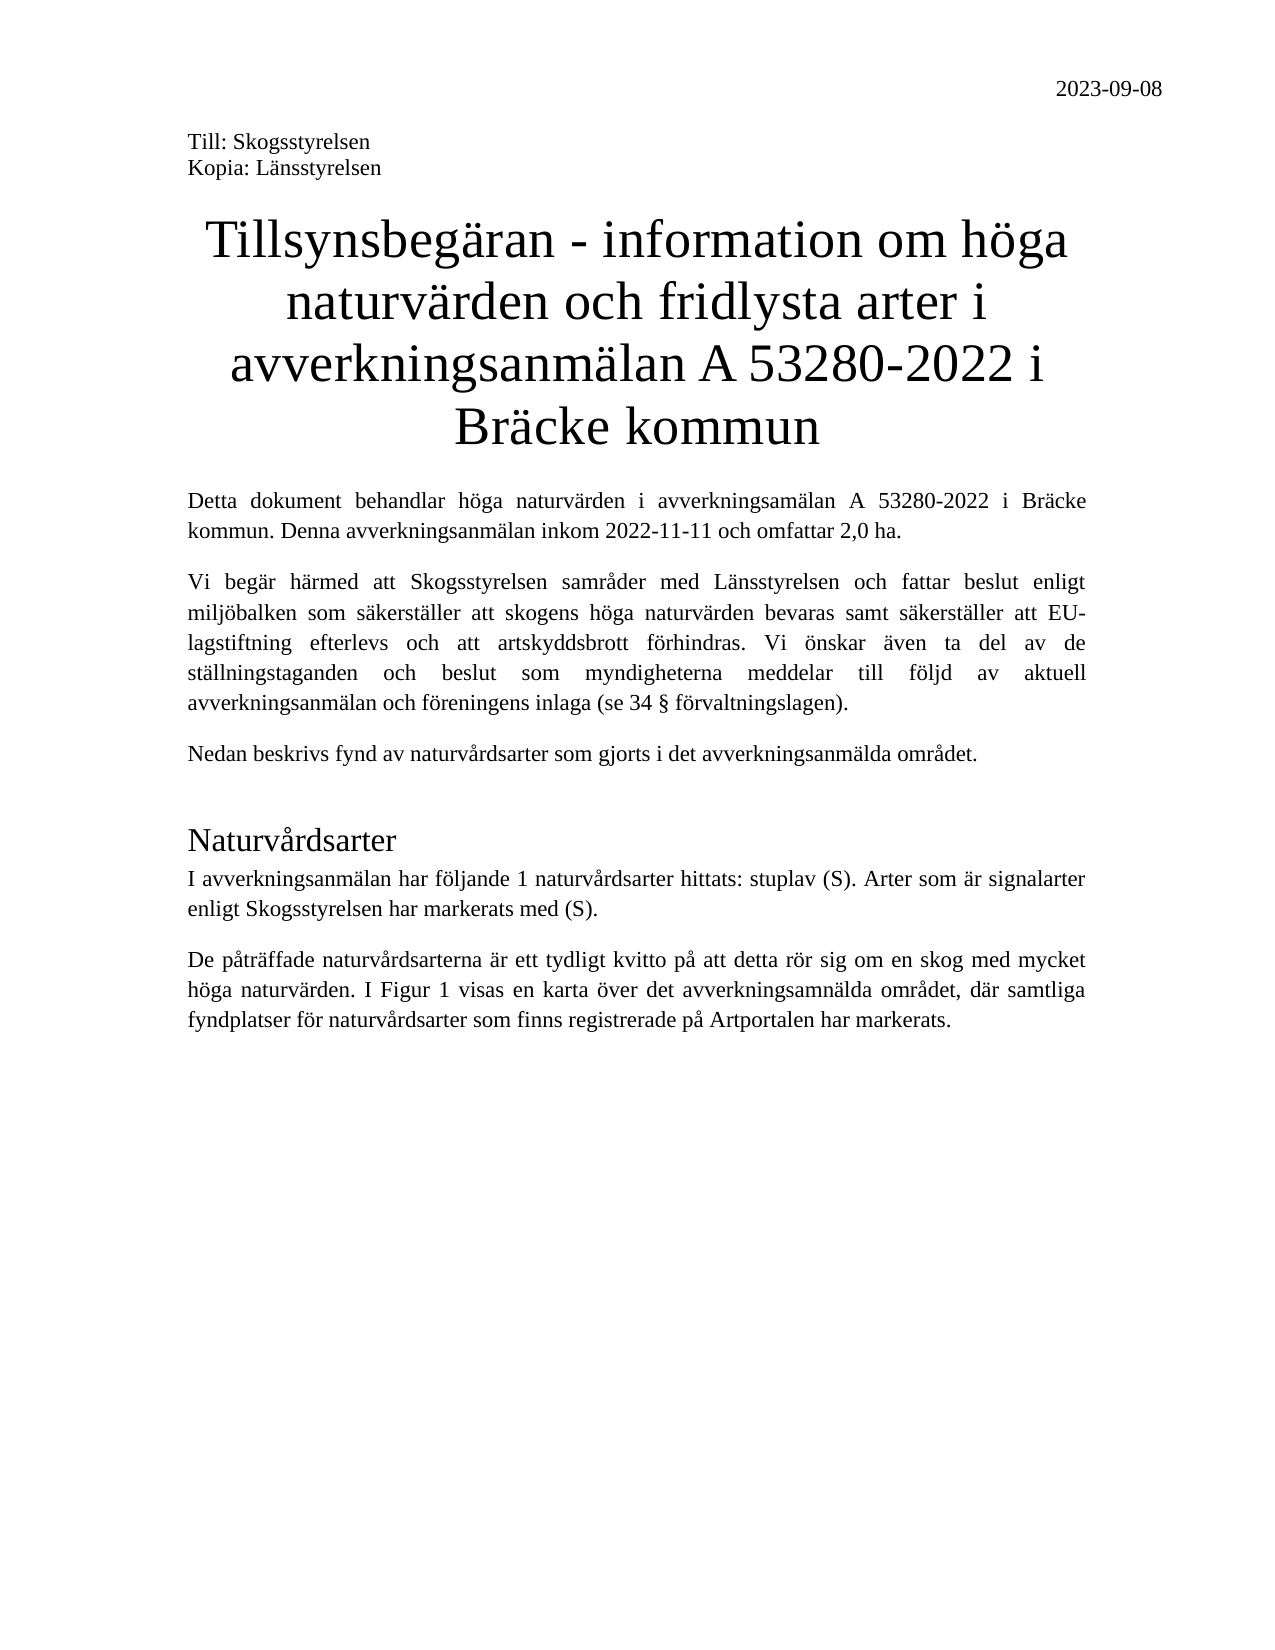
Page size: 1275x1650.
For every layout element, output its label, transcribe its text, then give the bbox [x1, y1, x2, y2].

text I avverkningsanmälan har följande 1 naturvårdsarter hittats: stuplav (S). Arter som är signalarter enligt Skogsstyrelsen har markerats med (S). [187, 864, 1087, 921]
text Detta dokument behandlar höga naturvärden i avverkningsamälan A 53280-2022 i Bräcke kommun. Denna avverkningsanmälan inkom 2022-11-11 och omfattar 2,0 ha. [187, 487, 1087, 544]
text De påträffade naturvårdsarterna är ett tydligt kvitto på att detta rör sig om en skog med mycket höga naturvärden. I Figur 1 visas en karta över det avverkningsamnälda området, där samtliga fyndplatser för naturvårdsarter som finns registrerade på Artportalen har markerats. [187, 946, 1087, 1033]
text Vi begär härmed att Skogsstyrelsen samråder med Länsstyrelsen och fattar beslut enligt miljöbalken som säkerställer att skogens höga naturvärden bevaras samt säkerställer att EU-lagstiftning efterlevs och att artskyddsbrott förhindras. Vi önskar även ta del av de ställningstaganden och beslut som myndigheterna meddelar till följd av aktuell avverkningsanmälan och föreningens inlaga (se 34 § förvaltningslagen). [187, 568, 1087, 716]
title Tillsynsbegäran - information om höga naturvärden och fridlysta arter i avverkningsanmälan A 53280-2022 i Bräcke kommun [187, 207, 1087, 456]
text Nedan beskrivs fynd av naturvårdsarter som gjorts i det avverkningsanmälda området. [187, 740, 1087, 767]
subtitle Naturvårdsarter [187, 821, 1087, 859]
